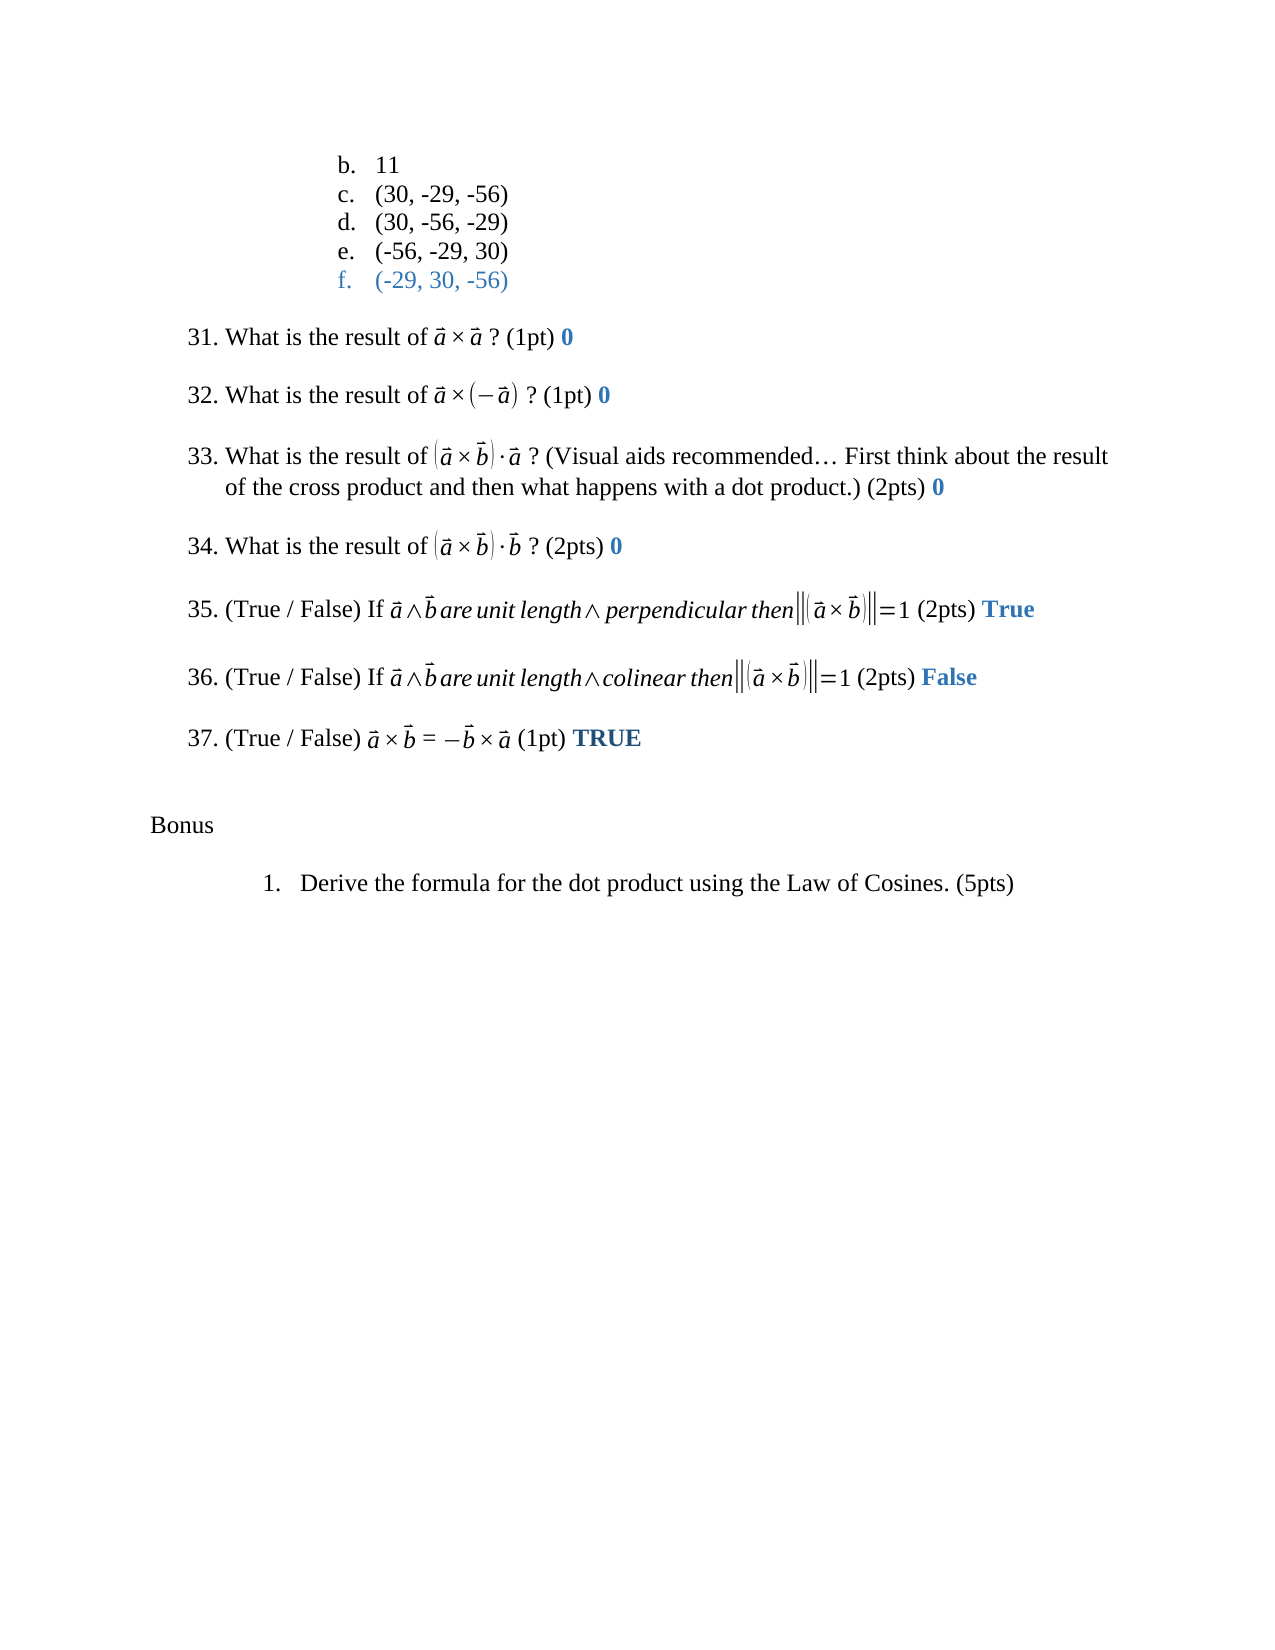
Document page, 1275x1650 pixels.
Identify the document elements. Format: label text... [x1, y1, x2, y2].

list What is the result of ? (Visual aids recommended… First think about the result of the cross product and then what happens with a dot product.) (2pts) 0 [187, 439, 1125, 500]
list Derive the formula for the dot product using the Law of Cosines. (5pts) [262, 868, 1125, 897]
list (30, -56, -29) [337, 207, 1125, 236]
list What is the result of ? (1pt) 0 [187, 380, 1125, 410]
list (-29, 30, -56) [337, 265, 1125, 294]
list (30, -29, -56) [337, 179, 1125, 207]
list What is the result of ? (1pt) 0 [187, 322, 1125, 351]
list What is the result of ? (2pts) 0 [187, 529, 1125, 562]
list (True / False) If (2pts) False [187, 658, 1125, 694]
text Bonus [150, 810, 1125, 839]
list (-56, -29, 30) [337, 236, 1125, 265]
list 11 [337, 150, 1125, 179]
list (True / False) = (1pt) TRUE [187, 723, 1125, 753]
list (True / False) If (2pts) True [187, 591, 1125, 627]
